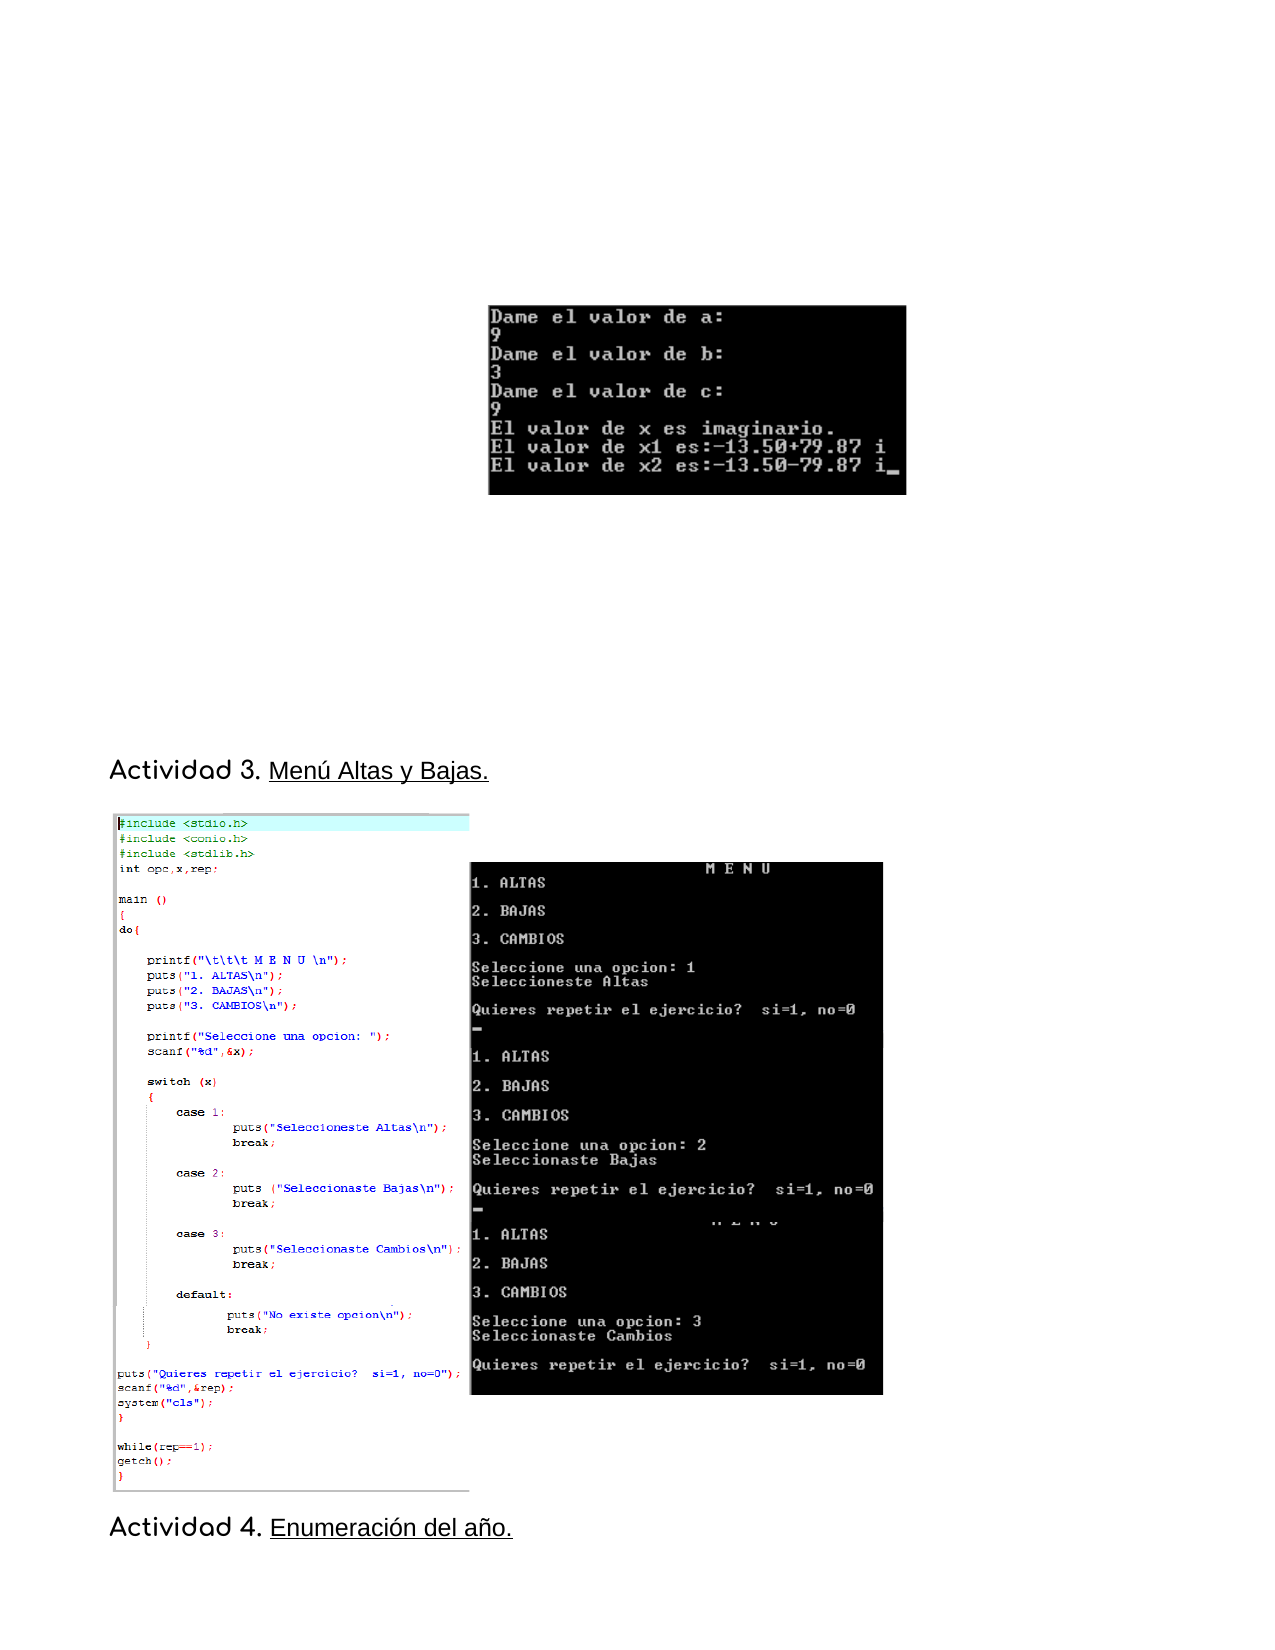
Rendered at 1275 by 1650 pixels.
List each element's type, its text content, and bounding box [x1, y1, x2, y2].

picture [112, 813, 884, 1492]
picture [487, 305, 907, 495]
text Actividad 4. Enumeración del año. [109, 1513, 1143, 1542]
text Actividad 3. Menú Altas y Bajas. [109, 756, 1143, 785]
